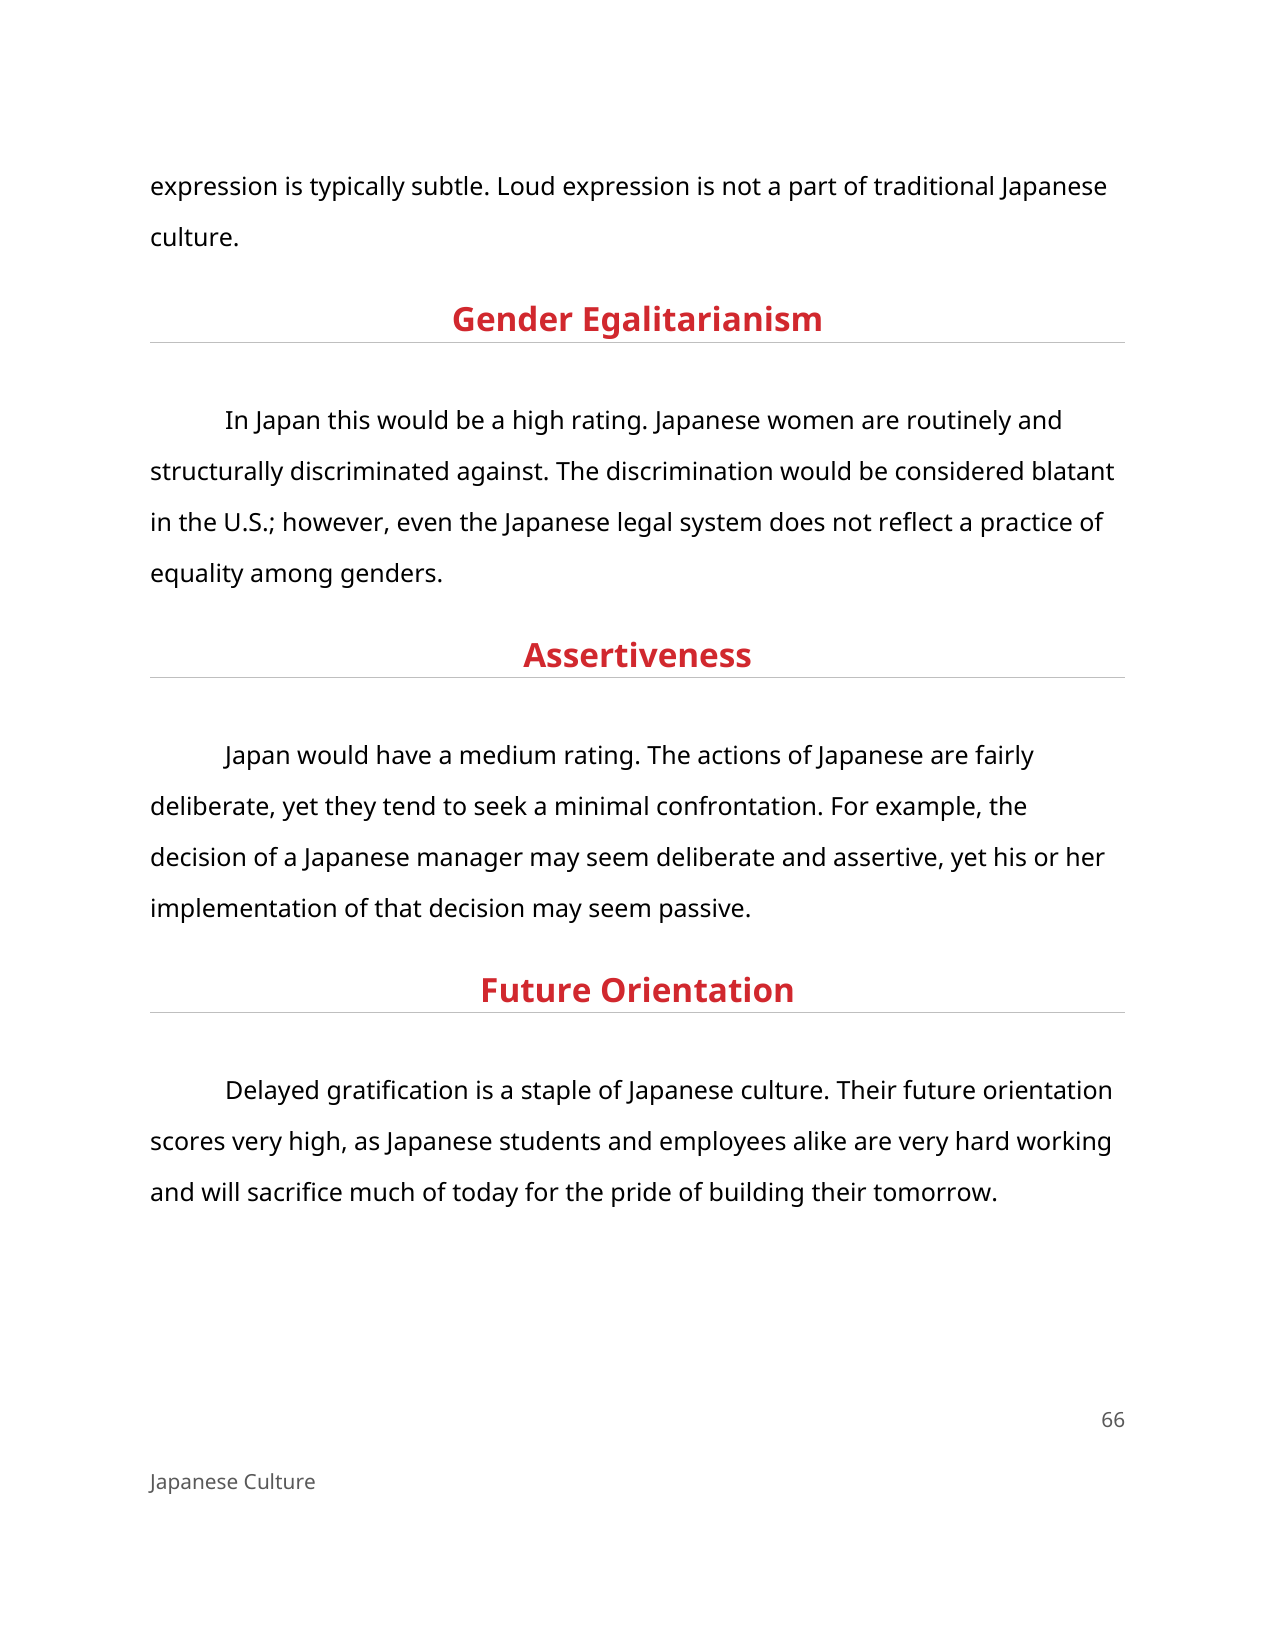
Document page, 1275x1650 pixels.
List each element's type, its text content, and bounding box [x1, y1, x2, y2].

subtitle Gender Egalitarianism [150, 296, 1125, 342]
subtitle Future Orientation [150, 967, 1125, 1012]
subtitle Assertiveness [150, 631, 1125, 677]
text Delayed gratification is a staple of Japanese culture. Their future orientation scores very high, as Japanese students and employees alike are very hard working and will sacrifice much of today for the pride of building their tomorrow. [150, 1073, 1125, 1209]
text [150, 169, 1125, 254]
text Japan would have a medium rating. The actions of Japanese are fairly deliberate, yet they tend to seek a minimal confrontation. For example, the decision of a Japanese manager may seem deliberate and assertive, yet his or her implementation of that decision may seem passive. [150, 738, 1125, 925]
text In Japan this would be a high rating. Japanese women are routinely and structurally discriminated against. The discrimination would be considered blatant in the U.S.; however, even the Japanese legal system does not reflect a practice of equality among genders. [150, 402, 1125, 589]
